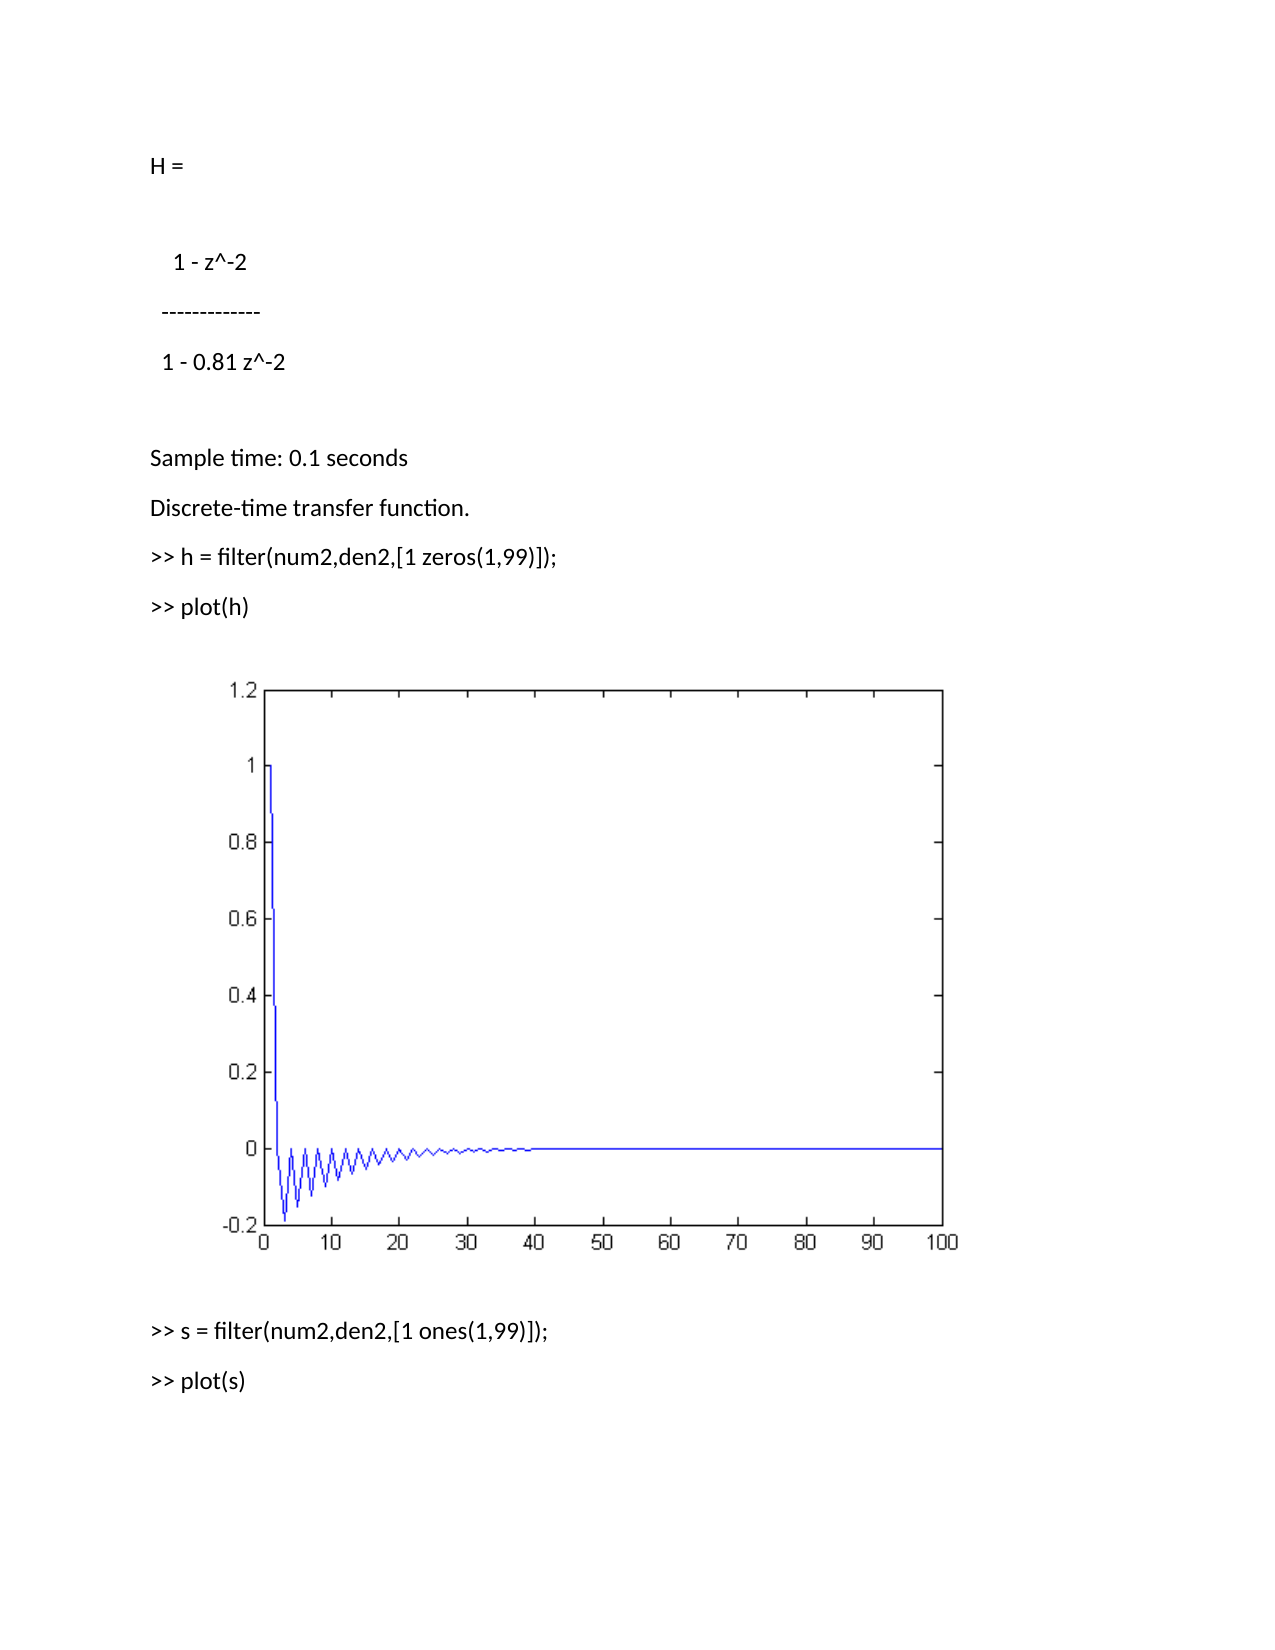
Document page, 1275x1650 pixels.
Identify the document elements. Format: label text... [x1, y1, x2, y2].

text >> h = filter(num2,den2,[1 zeros(1,99)]); [150, 541, 1125, 572]
text ------------- [150, 296, 1125, 327]
text Discrete-time transfer function. [150, 492, 1125, 522]
picture [150, 640, 1025, 1297]
text 1 - 0.81 z^-2 [150, 346, 1125, 376]
text H = [150, 150, 1125, 181]
text 1 - z^-2 [150, 246, 1125, 277]
text >> s = filter(num2,den2,[1 ones(1,99)]); [150, 1315, 1125, 1346]
text >> plot(s) [150, 1365, 1125, 1396]
text >> plot(h) [150, 591, 1125, 621]
text Sample time: 0.1 seconds [150, 442, 1125, 473]
